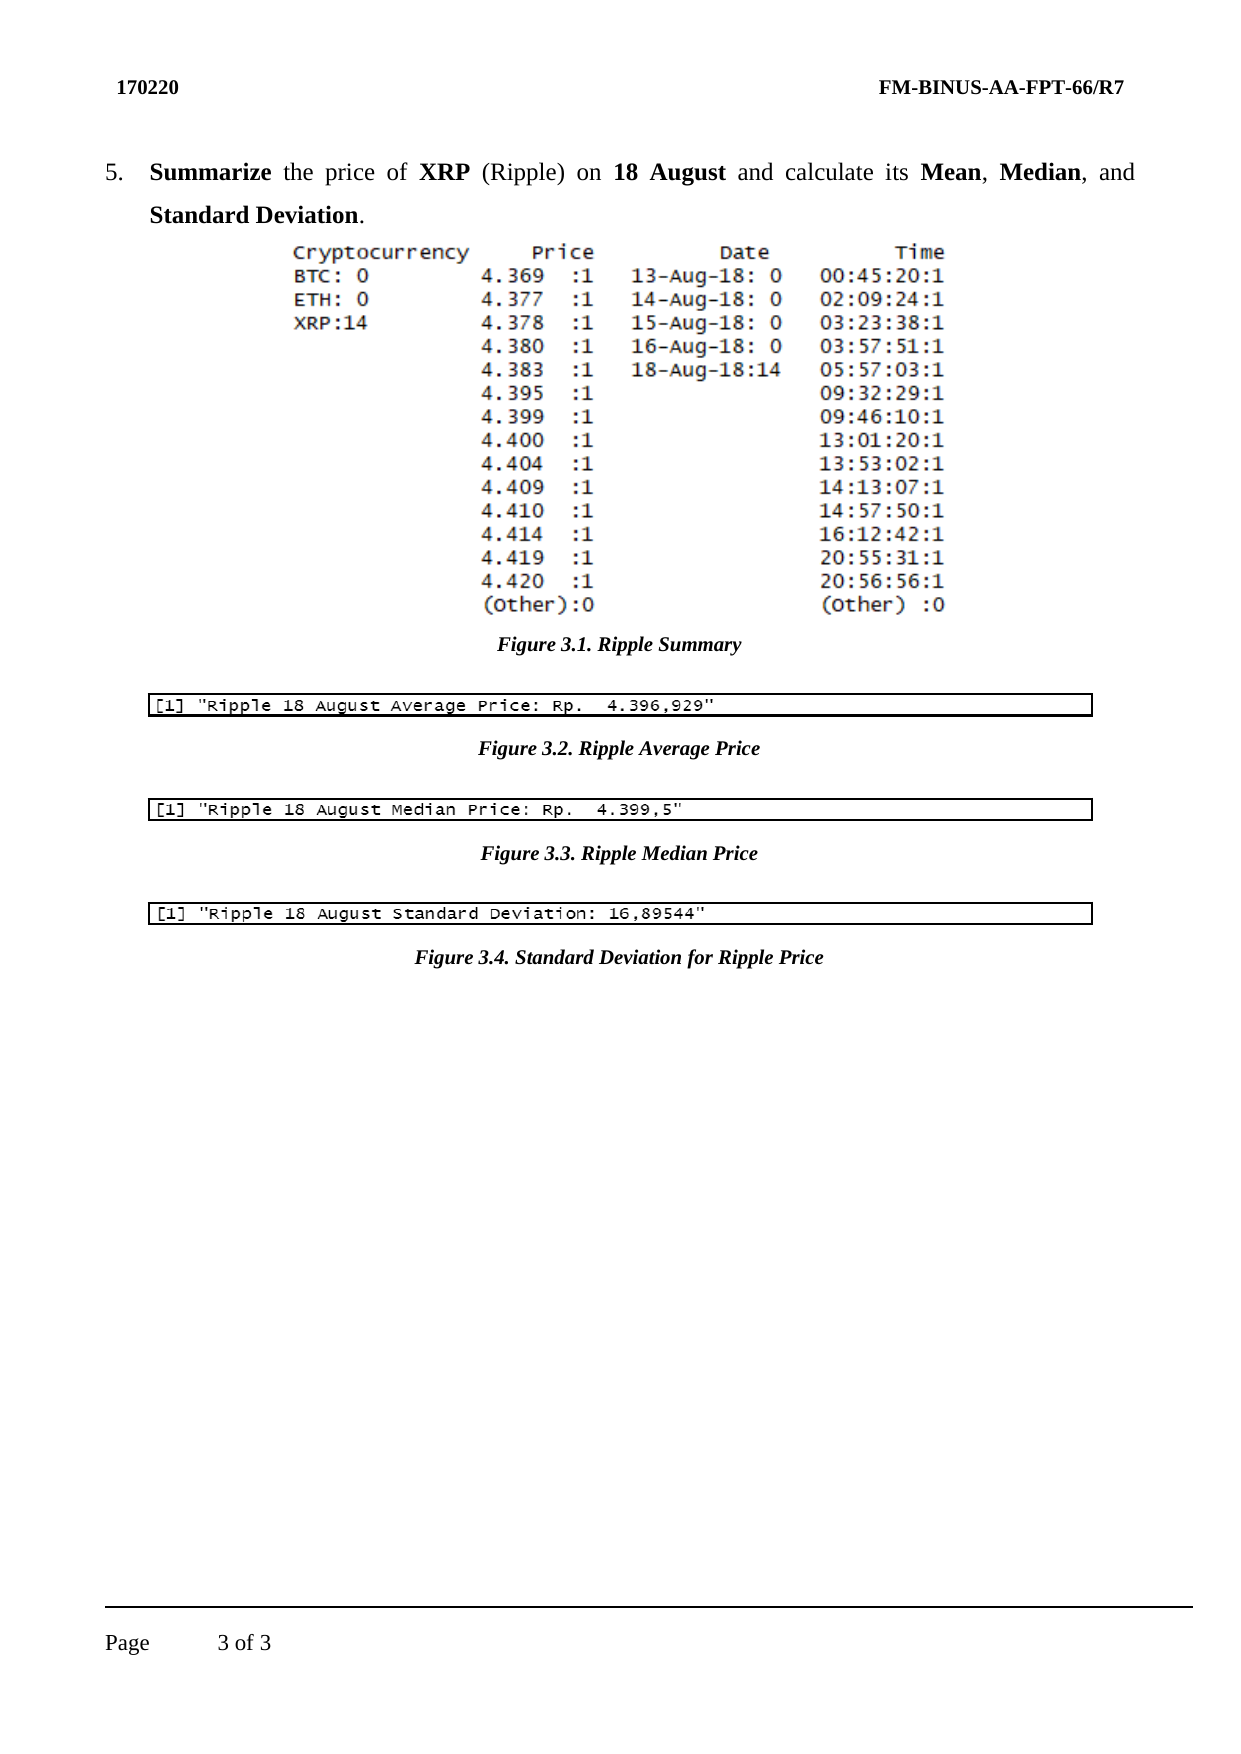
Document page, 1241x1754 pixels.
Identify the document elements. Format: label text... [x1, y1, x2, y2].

picture [150, 695, 1091, 714]
picture [150, 800, 1091, 819]
picture [150, 904, 1091, 923]
text Figure 3.2. Ripple Average Price [105, 736, 1135, 760]
picture [291, 242, 949, 618]
text Figure 3.3. Ripple Median Price [105, 841, 1135, 864]
list Summarize the price of XRP (Ripple) on 18 August and calculate its Mean, Median, and Standard Deviation. [105, 157, 1135, 228]
text Figure 3.1. Ripple Summary [105, 632, 1135, 656]
text Figure 3.4. Standard Deviation for Ripple Price [105, 945, 1135, 969]
